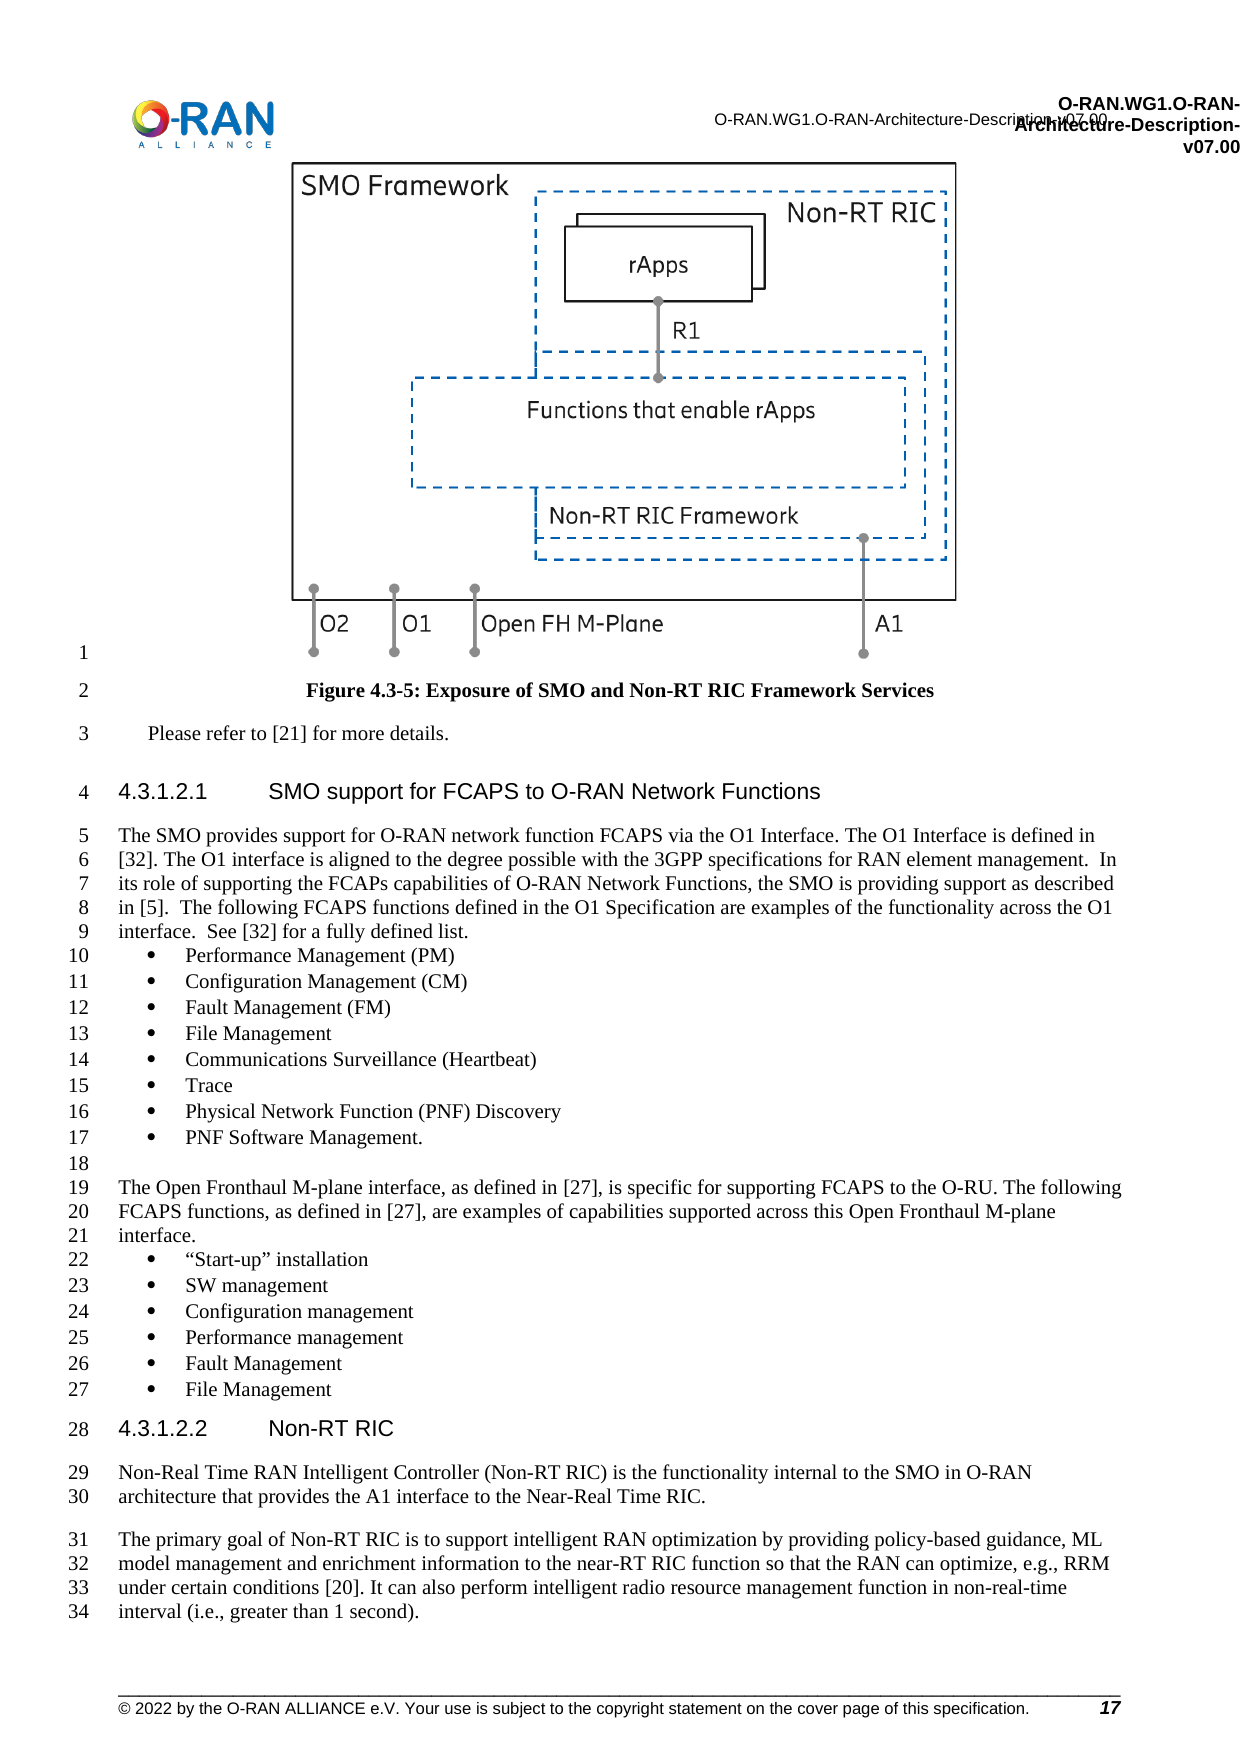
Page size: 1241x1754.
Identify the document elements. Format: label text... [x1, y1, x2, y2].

subtitle SMO support for FCAPS to O-RAN Network Functions [118, 778, 1122, 804]
list “Start-up” installation [148, 1247, 1122, 1271]
list File Management [148, 1021, 1122, 1045]
subtitle Non-RT RIC [118, 1415, 1122, 1441]
text Please refer to [21] for more details. [148, 721, 1122, 745]
list Communications Surveillance (Heartbeat) [148, 1047, 1122, 1071]
list Physical Network Function (PNF) Discovery [148, 1099, 1122, 1123]
list Performance Management (PM) [148, 943, 1122, 967]
list Configuration Management (CM) [148, 969, 1122, 993]
text The Open Fronthaul M-plane interface, as defined in [27], is specific for supporting FCAPS to the O-RU. The following FCAPS functions, as defined in [27], are examples of capabilities supported across this Open Fronthaul M-plane interface. [118, 1175, 1122, 1247]
list Fault Management (FM) [148, 995, 1122, 1019]
list Fault Management [148, 1351, 1122, 1375]
list Performance management [148, 1325, 1122, 1349]
picture [123, 88, 286, 158]
list File Management [148, 1377, 1122, 1401]
picture [283, 159, 957, 659]
list PNF Software Management. [148, 1125, 1122, 1149]
text The SMO provides support for O-RAN network function FCAPS via the O1 Interface. The O1 Interface is defined in [32]. The O1 interface is aligned to the degree possible with the 3GPP specifications for RAN element management. In its role of supporting the FCAPs capabilities of O-RAN Network Functions, the SMO is providing support as described in [5]. The following FCAPS functions defined in the O1 Specification are examples of the functionality across the O1 interface. See [32] for a fully defined list. [118, 823, 1122, 943]
list Trace [148, 1073, 1122, 1097]
text Non-Real Time RAN Intelligent Controller (Non-RT RIC) is the functionality internal to the SMO in O-RAN architecture that provides the A1 interface to the Near-Real Time RIC. [118, 1460, 1122, 1508]
list Configuration management [148, 1299, 1122, 1323]
text The primary goal of Non-RT RIC is to support intelligent RAN optimization by providing policy-based guidance, ML model management and enrichment information to the near-RT RIC function so that the RAN can optimize, e.g., RRM under certain conditions [20]. It can also perform intelligent radio resource management function in non-real-time interval (i.e., greater than 1 second). [118, 1527, 1122, 1623]
list SW management [148, 1273, 1122, 1297]
